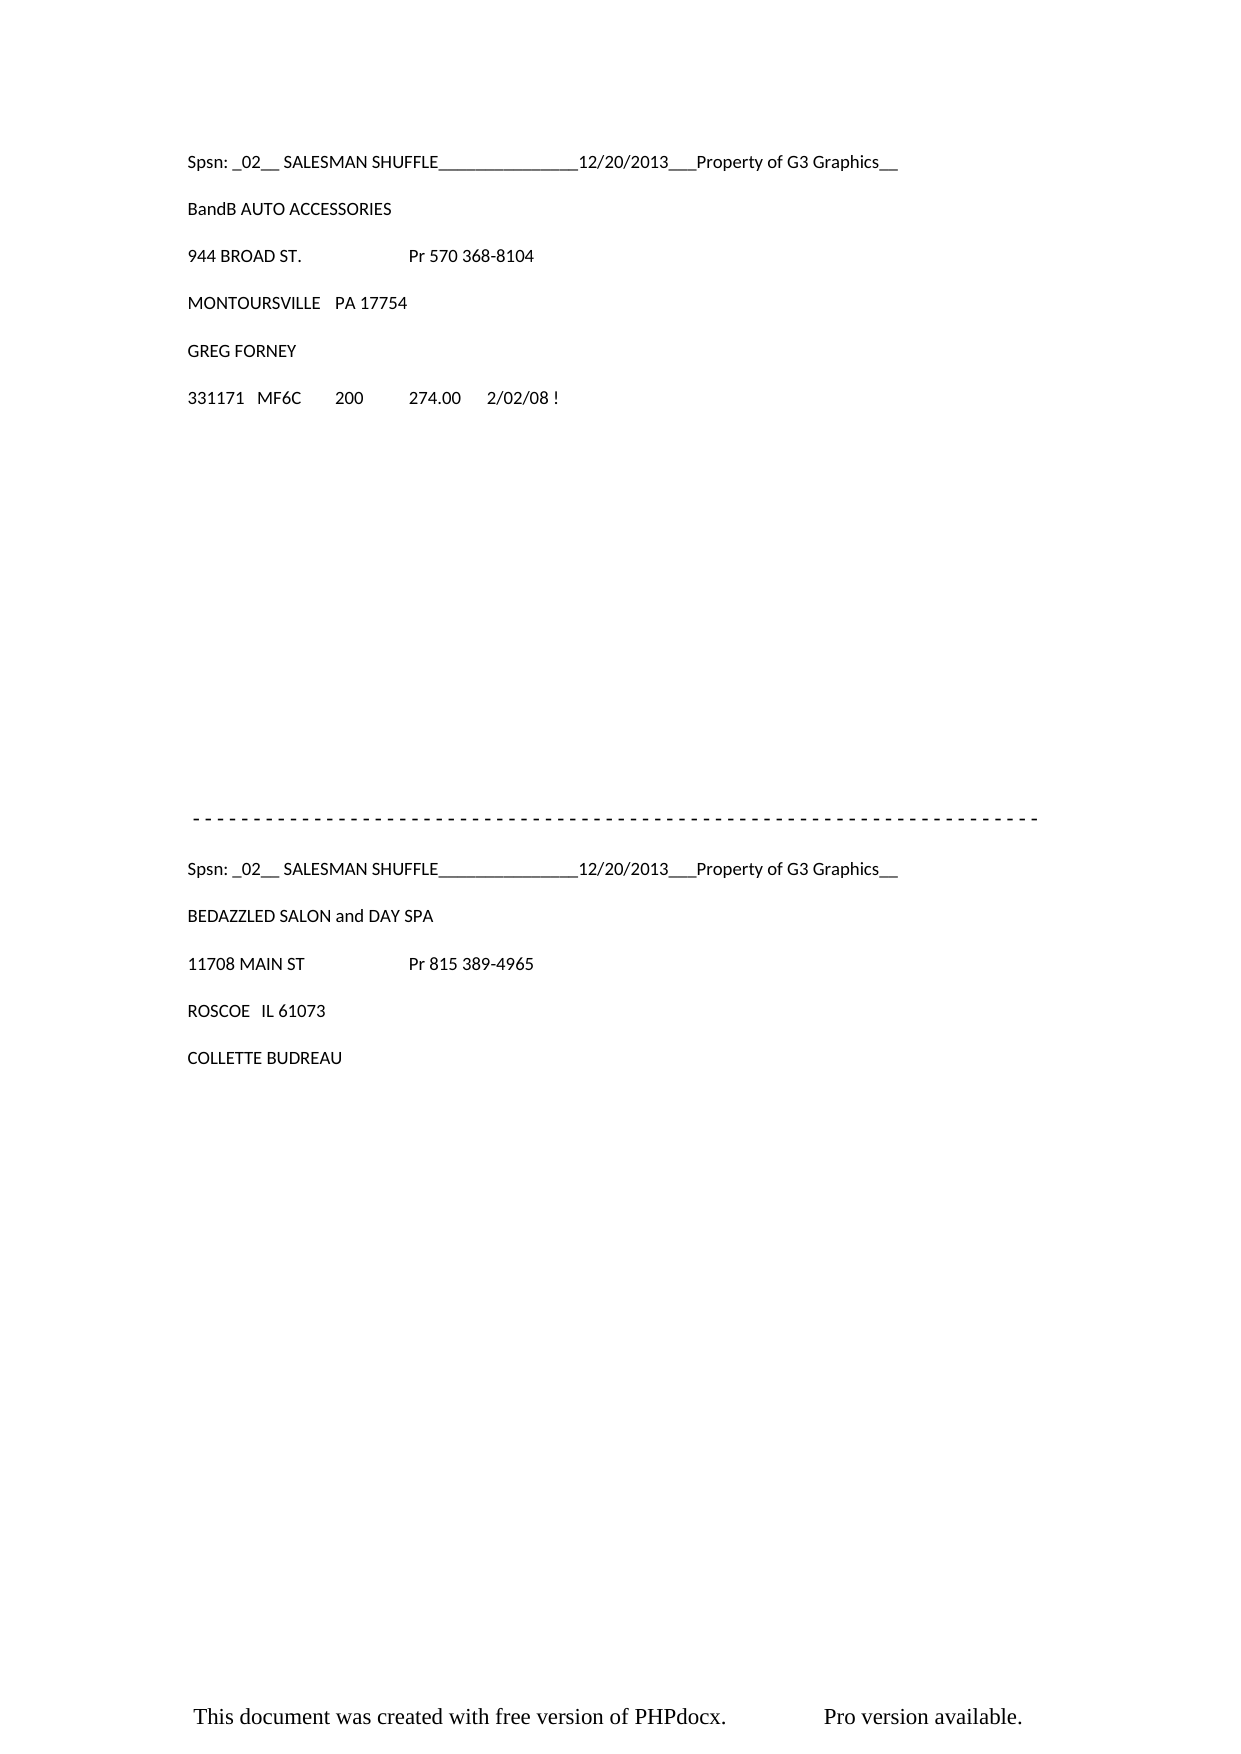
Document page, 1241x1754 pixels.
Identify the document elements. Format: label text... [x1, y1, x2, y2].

text ROSCOE IL 61073 [187, 999, 1053, 1022]
text 11708 MAIN ST Pr 815 389-4965 [187, 952, 1053, 974]
text - - - - - - - - - - - - - - - - - - - - - - - - - - - - - - - - - - - - - - - - - - - - - - - - - - - - - - - - - - - - - - - - - - - - - - [187, 804, 1053, 832]
text MONTOURSVILLE PA 17754 [187, 292, 1053, 314]
text Spsn: _02__ SALESMAN SHUFFLE_______________12/20/2013___Property of G3 Graphics__ [187, 857, 1053, 880]
text 944 BROAD ST. Pr 570 368-8104 [187, 244, 1053, 267]
text COLLETTE BUDREAU [187, 1046, 1053, 1069]
text Spsn: _02__ SALESMAN SHUFFLE_______________12/20/2013___Property of G3 Graphics__ [187, 150, 1053, 173]
text BandB AUTO ACCESSORIES [187, 197, 1053, 220]
text GREG FORNEY [187, 339, 1053, 362]
text BEDAZZLED SALON and DAY SPA [187, 904, 1053, 927]
text 331171 MF6C 200 274.00 2/02/08 ! [187, 386, 1053, 409]
